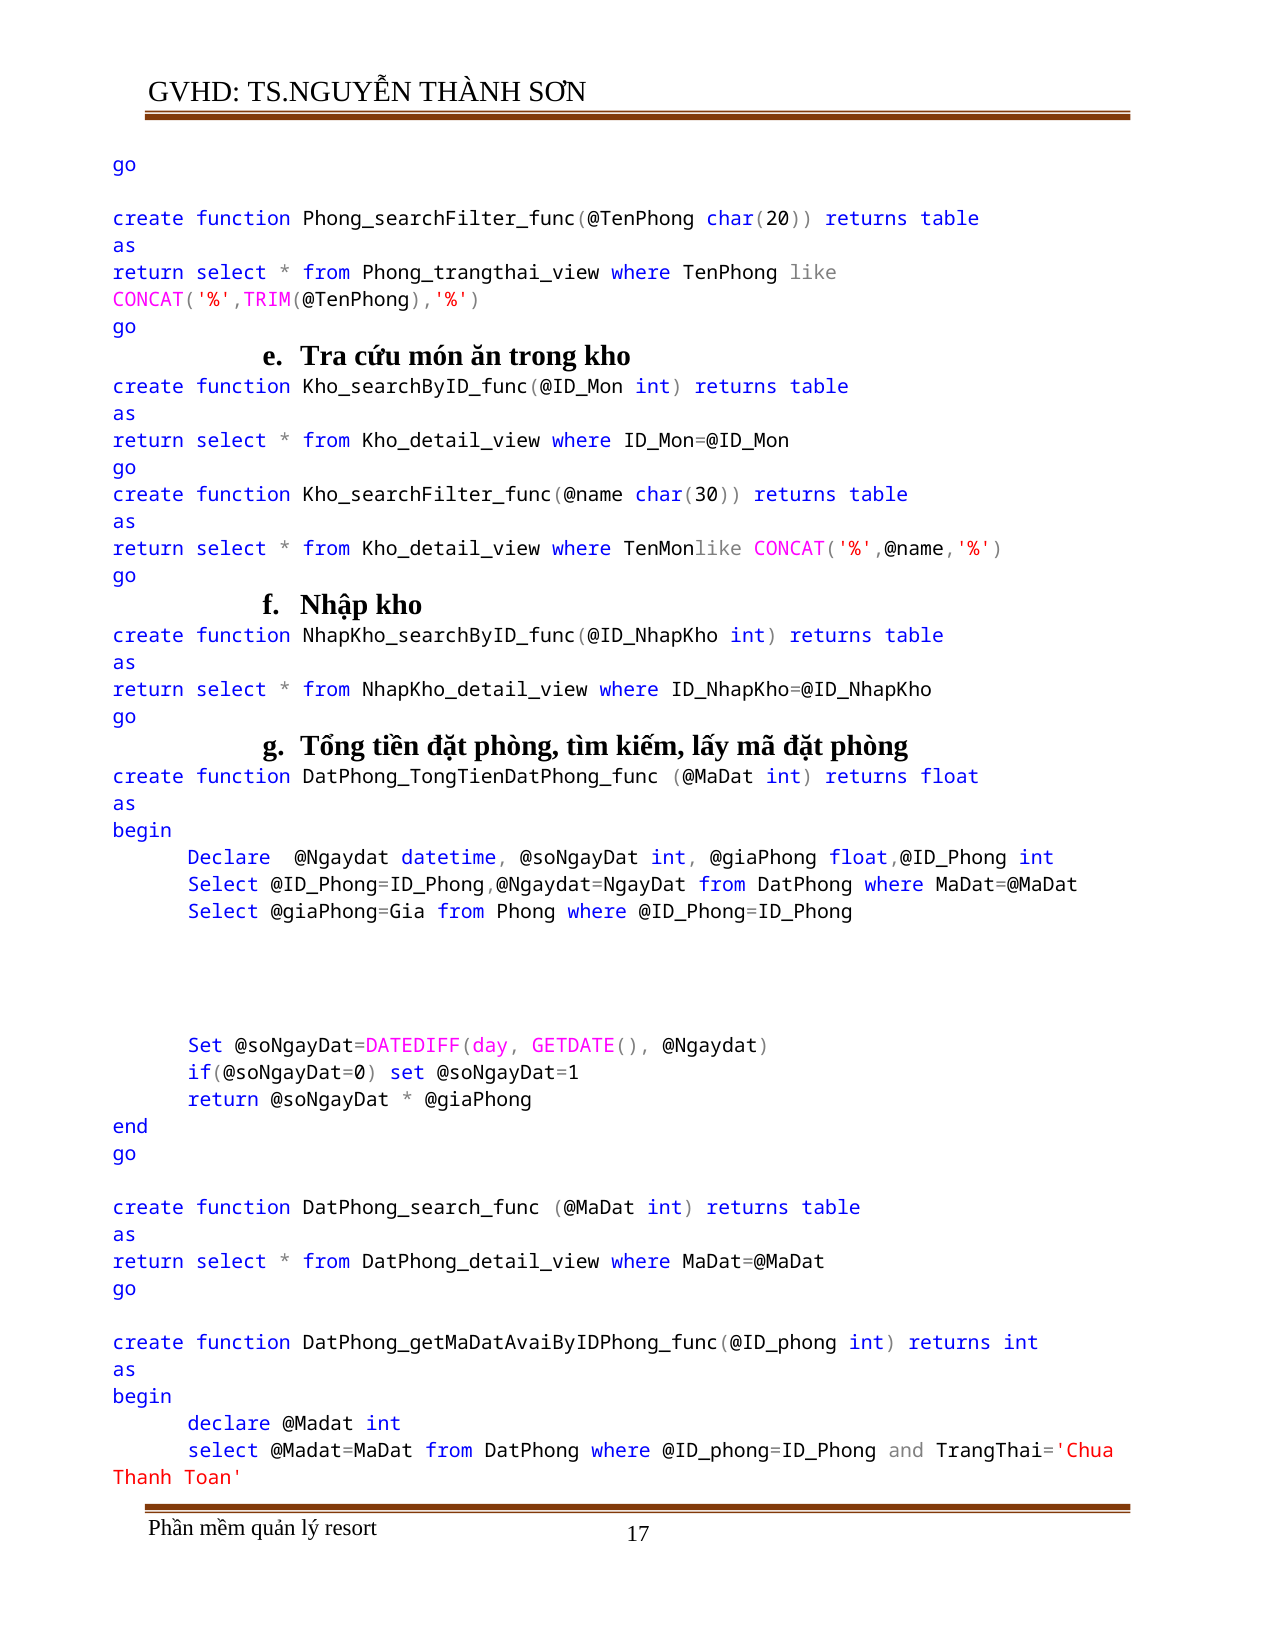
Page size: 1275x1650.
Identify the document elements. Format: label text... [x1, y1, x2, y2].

list Tra cứu món ăn trong kho [262, 339, 1162, 372]
text as [112, 1220, 1162, 1247]
text return select * from Kho_detail_view where TenMonlike CONCAT('%',@name,'%') [112, 534, 1162, 561]
text create function Kho_searchFilter_func(@name char(30)) returns table [112, 480, 1162, 507]
text Select @giaPhong=Gia from Phong where @ID_Phong=ID_Phong [112, 897, 1162, 924]
text create function Phong_searchFilter_func(@TenPhong char(20)) returns table [112, 204, 1162, 231]
text as [112, 648, 1162, 675]
text if(@soNgayDat=0) set @soNgayDat=1 [112, 1058, 1162, 1085]
text as [112, 789, 1162, 816]
text Select @ID_Phong=ID_Phong,@Ngaydat=NgayDat from DatPhong where MaDat=@MaDat [112, 870, 1162, 897]
text as [112, 231, 1162, 258]
text as [112, 507, 1162, 534]
text return select * from NhapKho_detail_view where ID_NhapKho=@ID_NhapKho [112, 675, 1162, 702]
text return select * from Kho_detail_view where ID_Mon=@ID_Mon [112, 426, 1162, 453]
text go [112, 150, 1162, 177]
text begin [112, 1382, 1162, 1409]
text as [112, 1355, 1162, 1382]
text go [112, 1274, 1162, 1301]
text go [112, 1139, 1162, 1166]
text declare @Madat int [112, 1409, 1162, 1436]
text create function Kho_searchByID_func(@ID_Mon int) returns table [112, 372, 1162, 399]
text end [112, 1112, 1162, 1139]
text go [112, 312, 1162, 339]
list Tổng tiền đặt phòng, tìm kiếm, lấy mã đặt phòng [262, 729, 1162, 762]
text return @soNgayDat * @giaPhong [112, 1085, 1162, 1112]
text begin [112, 816, 1162, 843]
text create function DatPhong_getMaDatAvaiByIDPhong_func(@ID_phong int) returns int [112, 1328, 1162, 1355]
text create function DatPhong_TongTienDatPhong_func (@MaDat int) returns float [112, 762, 1162, 789]
text create function DatPhong_search_func (@MaDat int) returns table [112, 1193, 1162, 1220]
text select @Madat=MaDat from DatPhong where @ID_phong=ID_Phong and TrangThai='Chua Thanh Toan' [112, 1436, 1162, 1490]
text go [112, 453, 1162, 480]
list Nhập kho [262, 588, 1162, 621]
text Set @soNgayDat=DATEDIFF(day, GETDATE(), @Ngaydat) [112, 1031, 1162, 1058]
text go [112, 561, 1162, 588]
text as [112, 399, 1162, 426]
text create function NhapKho_searchByID_func(@ID_NhapKho int) returns table [112, 621, 1162, 648]
text go [112, 702, 1162, 729]
text return select * from Phong_trangthai_view where TenPhong like CONCAT('%',TRIM(@TenPhong),'%') [112, 258, 1162, 312]
text return select * from DatPhong_detail_view where MaDat=@MaDat [112, 1247, 1162, 1274]
text Declare @Ngaydat datetime, @soNgayDat int, @giaPhong float,@ID_Phong int [112, 843, 1162, 870]
